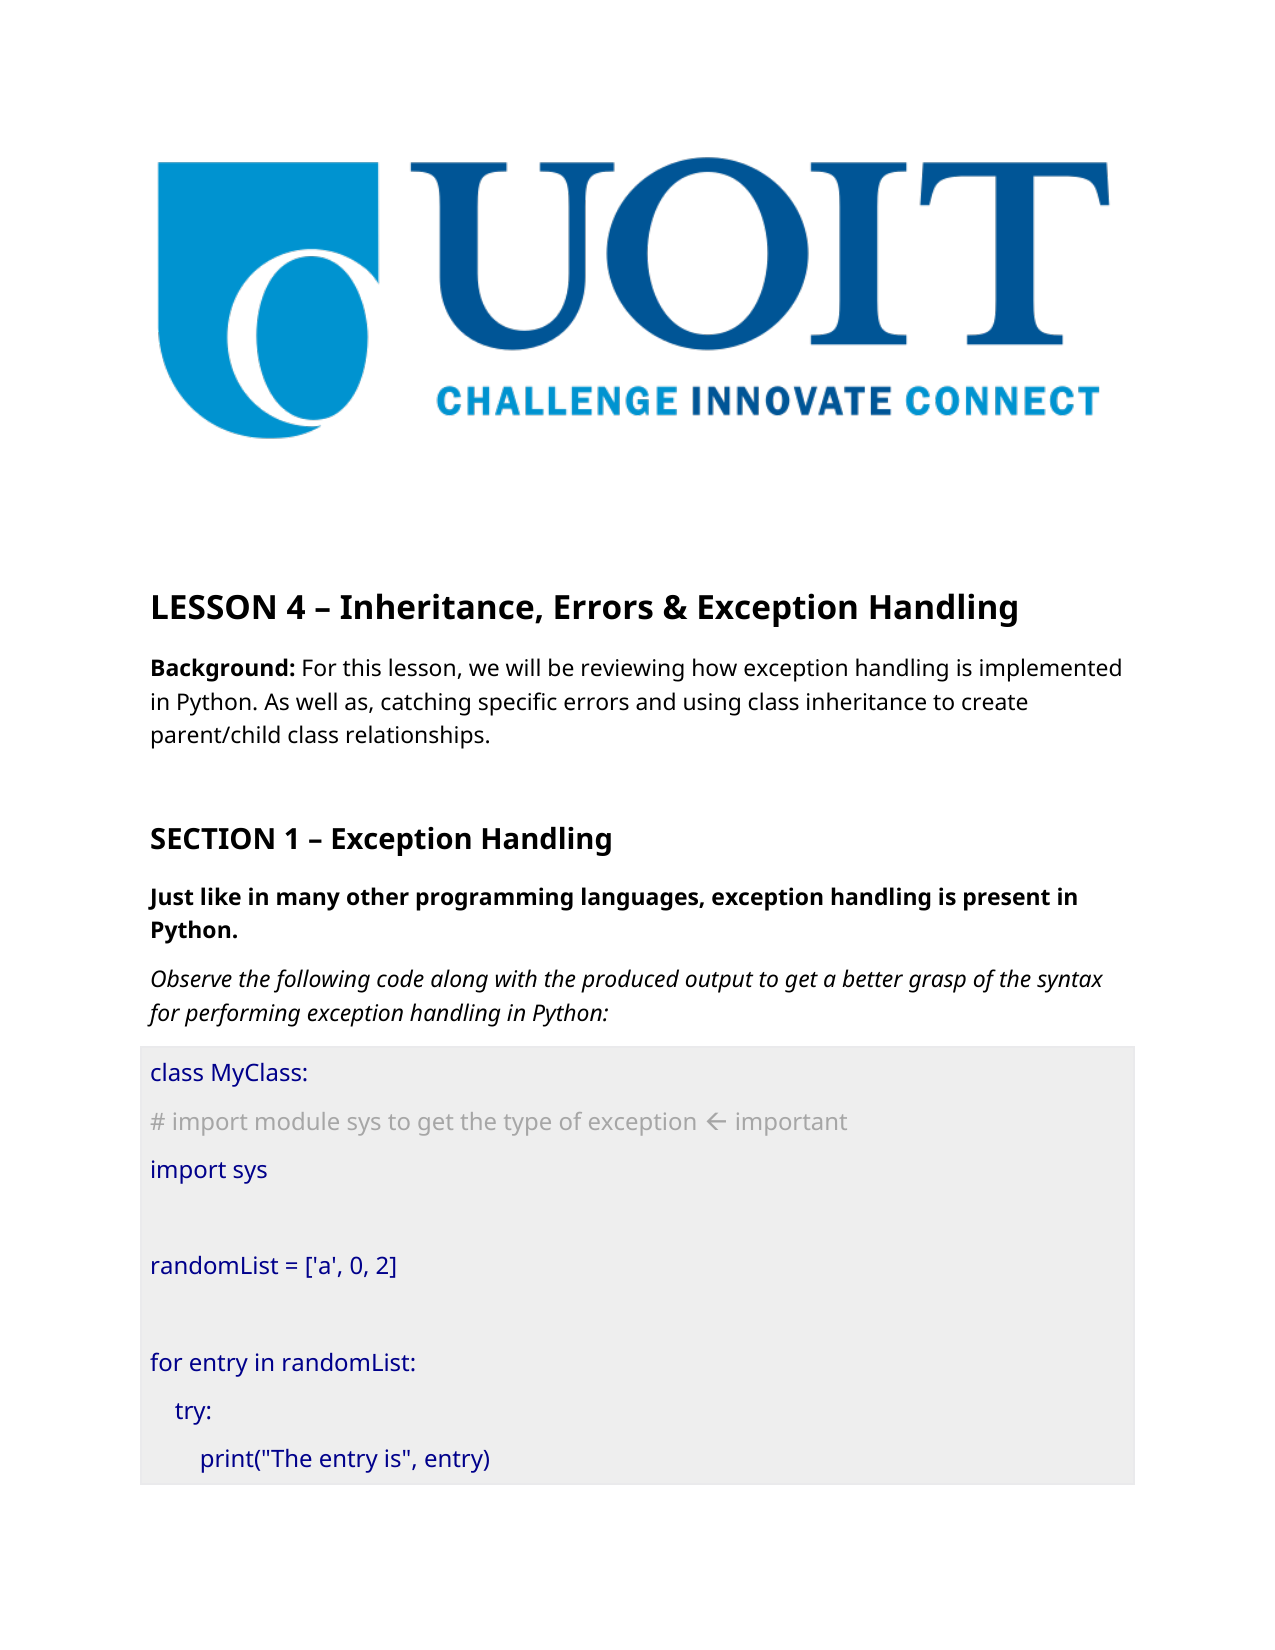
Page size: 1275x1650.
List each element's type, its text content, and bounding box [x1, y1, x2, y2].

text import sys [142, 1143, 1133, 1185]
text Just like in many other programming languages, exception handling is present in Python. [150, 880, 1125, 945]
text Observe the following code along with the produced output to get a better grasp of the syntax for performing exception handling in Python: [150, 963, 1125, 1028]
text Background: For this lesson, we will be reviewing how exception handling is implemented in Python. As well as, catching specific errors and using class inheritance to create parent/child class relationships. [150, 652, 1125, 750]
text LESSON 4 – Inheritance, Errors & Exception Handling [150, 583, 1125, 629]
text for entry in randomList: [142, 1336, 1133, 1378]
text SECTION 1 – Exception Handling [150, 818, 1125, 858]
text try: [142, 1384, 1133, 1426]
text print("The entry is", entry) [142, 1432, 1133, 1483]
text # import module sys to get the type of exception important [142, 1094, 1133, 1137]
text randomList = ['a', 0, 2] [142, 1239, 1133, 1282]
text class MyClass: [142, 1048, 1133, 1089]
